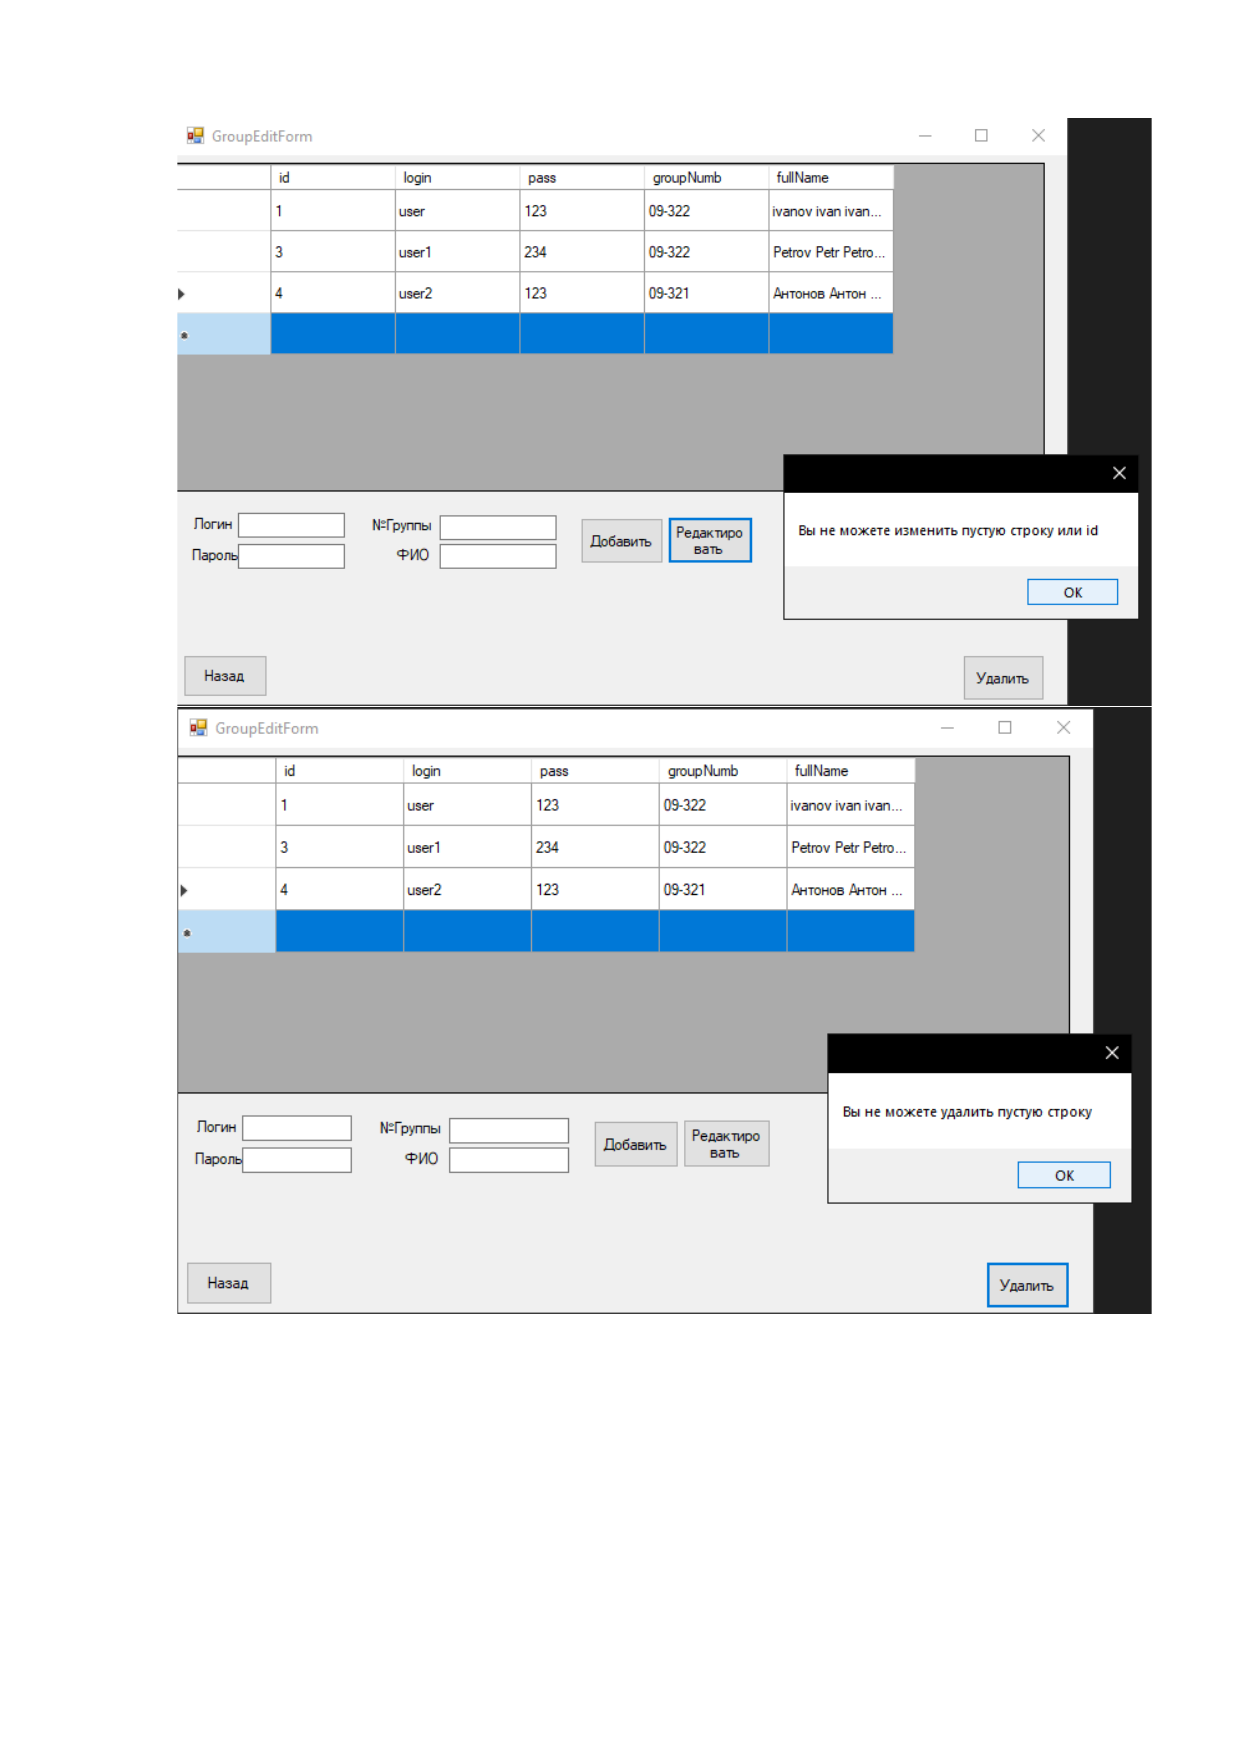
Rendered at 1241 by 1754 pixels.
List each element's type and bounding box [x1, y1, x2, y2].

picture [177, 707, 1152, 1314]
picture [177, 118, 1152, 706]
